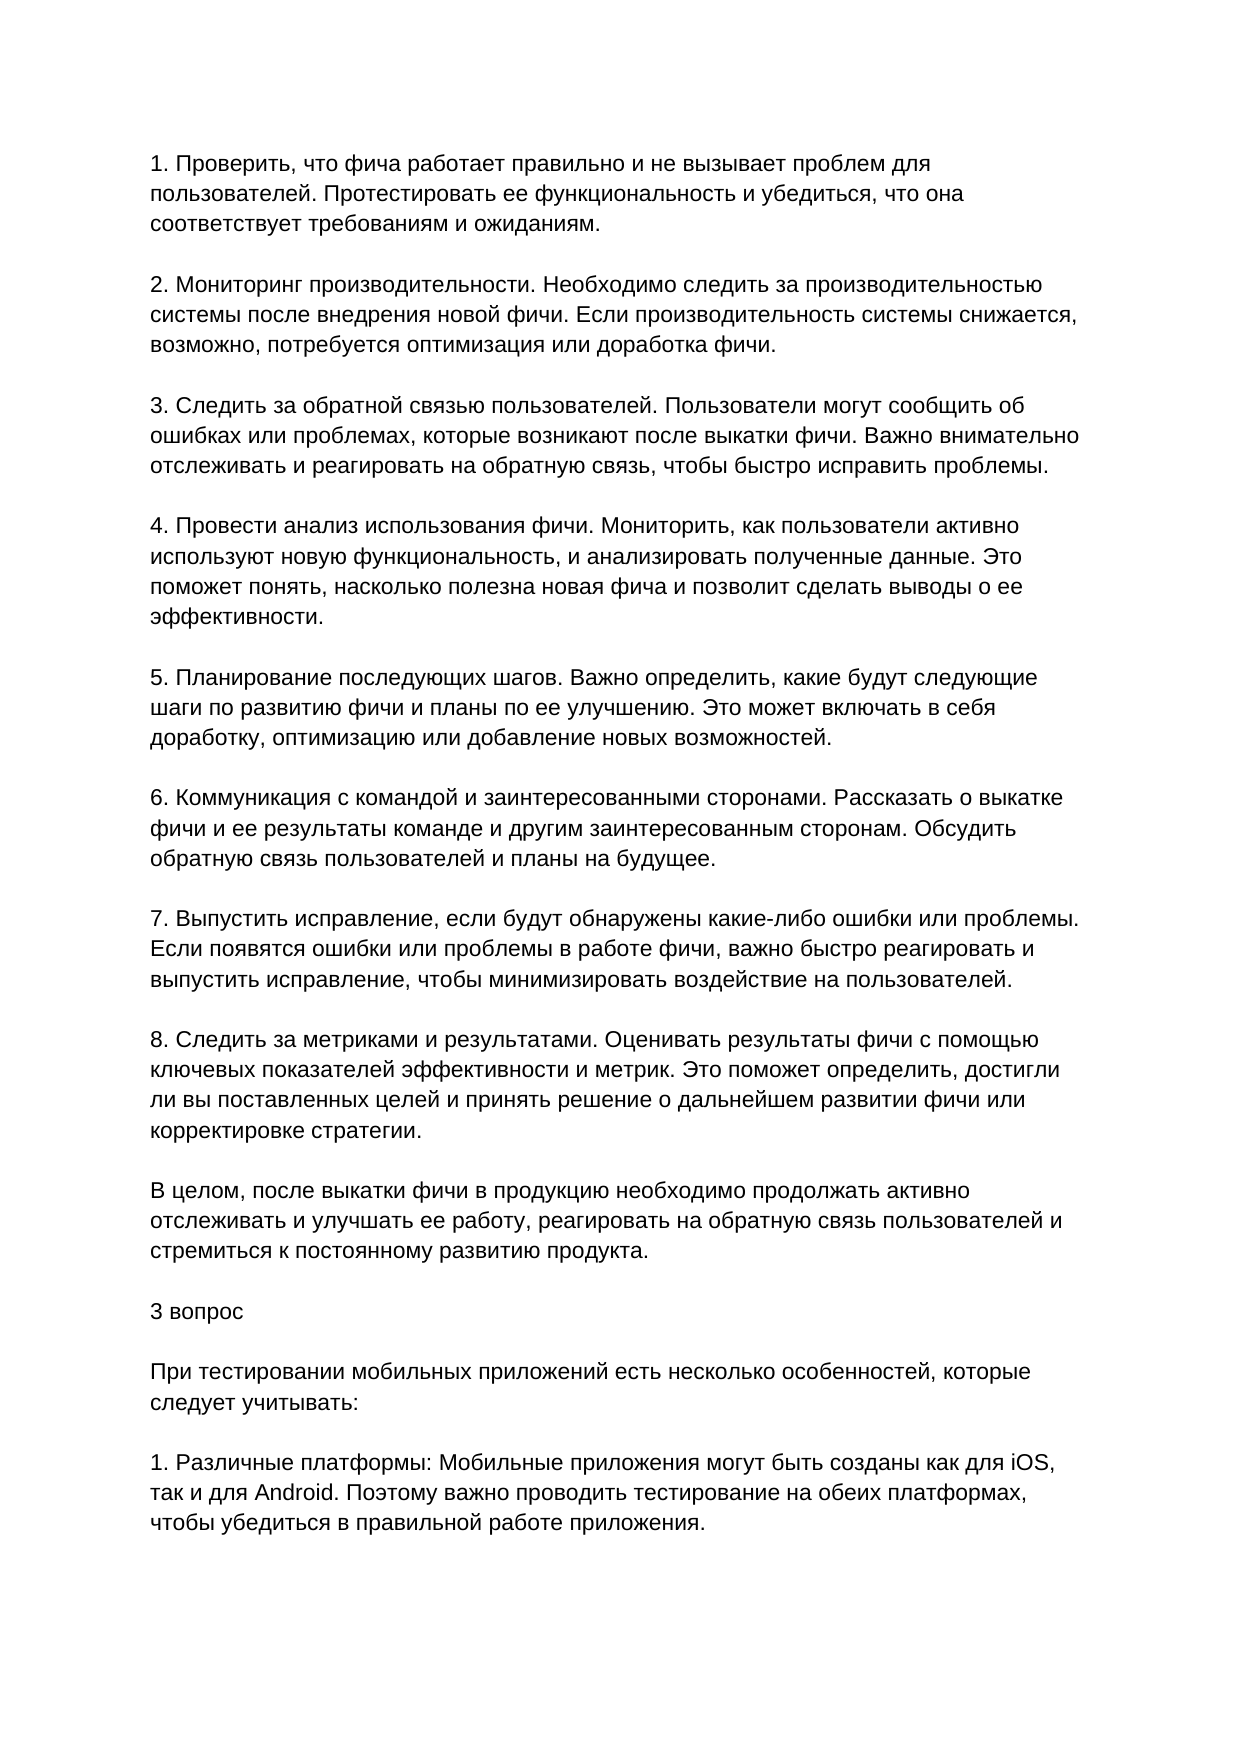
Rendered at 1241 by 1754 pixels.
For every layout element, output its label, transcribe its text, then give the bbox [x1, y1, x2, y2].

text В целом, после выкатки фичи в продукцию необходимо продолжать активно отслеживать и улучшать ее работу, реагировать на обратную связь пользователей и стремиться к постоянному развитию продукта. [150, 1177, 1090, 1264]
text 1. Проверить, что фича работает правильно и не вызывает проблем для пользователей. Протестировать ее функциональность и убедиться, что она соответствует требованиям и ожиданиям. [150, 150, 1090, 237]
text При тестировании мобильных приложений есть несколько особенностей, которые следует учитывать: [150, 1358, 1090, 1415]
text 6. Коммуникация с командой и заинтересованными сторонами. Рассказать о выкатке фичи и ее результаты команде и другим заинтересованным сторонам. Обсудить обратную связь пользователей и планы на будущее. [150, 784, 1090, 871]
text 8. Следить за метриками и результатами. Оценивать результаты фичи с помощью ключевых показателей эффективности и метрик. Это поможет определить, достигли ли вы поставленных целей и принять решение о дальнейшем развитии фичи или корректировке стратегии. [150, 1026, 1090, 1143]
text 5. Планирование последующих шагов. Важно определить, какие будут следующие шаги по развитию фичи и планы по ее улучшению. Это может включать в себя доработку, оптимизацию или добавление новых возможностей. [150, 663, 1090, 750]
text 1. Различные платформы: Мобильные приложения могут быть созданы как для iOS, так и для Android. Поэтому важно проводить тестирование на обеих платформах, чтобы убедиться в правильной работе приложения. [150, 1449, 1090, 1536]
text 3. Следить за обратной связью пользователей. Пользователи могут сообщить об ошибках или проблемах, которые возникают после выкатки фичи. Важно внимательно отслеживать и реагировать на обратную связь, чтобы быстро исправить проблемы. [150, 392, 1090, 478]
text 4. Провести анализ использования фичи. Мониторить, как пользователи активно используют новую функциональность, и анализировать полученные данные. Это поможет понять, насколько полезна новая фича и позволит сделать выводы о ее эффективности. [150, 512, 1090, 629]
text 3 вопрос [150, 1298, 1090, 1324]
text 2. Мониторинг производительности. Необходимо следить за производительностью системы после внедрения новой фичи. Если производительность системы снижается, возможно, потребуется оптимизация или доработка фичи. [150, 271, 1090, 358]
text 7. Выпустить исправление, если будут обнаружены какие-либо ошибки или проблемы. Если появятся ошибки или проблемы в работе фичи, важно быстро реагировать и выпустить исправление, чтобы минимизировать воздействие на пользователей. [150, 905, 1090, 992]
